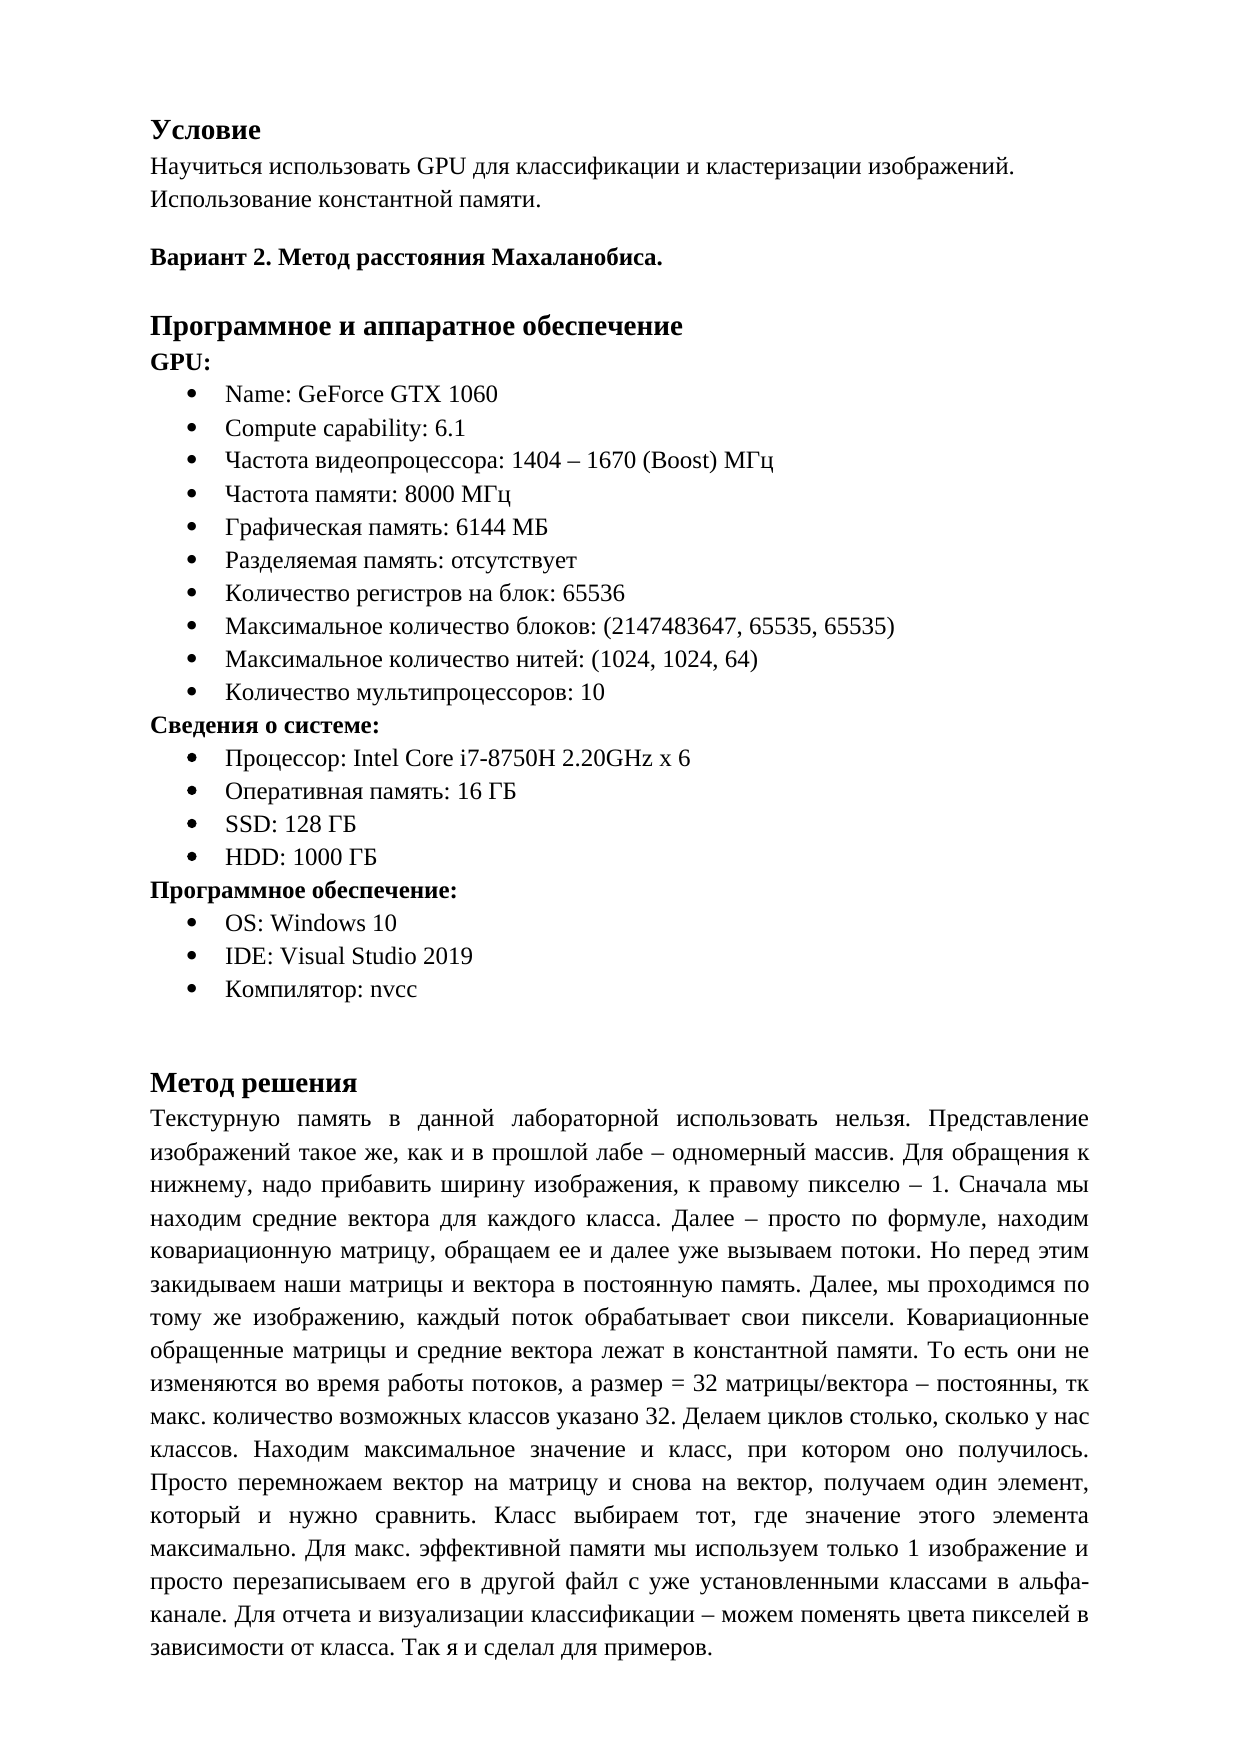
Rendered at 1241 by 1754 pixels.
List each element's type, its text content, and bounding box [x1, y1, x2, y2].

text Текстурную память в данной лабораторной использовать нельзя. Представление изображений такое же, как и в прошлой лабе – одномерный массив. Для обращения к нижнему, надо прибавить ширину изображения, к правому пикселю – 1. Сначала мы находим средние вектора для каждого класса. Далее – просто по формуле, находим ковариационную матрицу, обращаем ее и далее уже вызываем потоки. Но перед этим закидываем наши матрицы и вектора в постоянную память. Далее, мы проходимся по тому же изображению, каждый поток обрабатывает свои пиксели. Ковариационные обращенные матрицы и средние вектора лежат в константной памяти. То есть они не изменяются во время работы потоков, а размер = 32 матрицы/вектора – постоянны, тк макс. количество возможных классов указано 32. Делаем циклов столько, сколько у нас классов. Находим максимальное значение и класс, при котором оно получилось. Просто перемножаем вектор на матрицу и снова на вектор, получаем один элемент, который и нужно сравнить. Класс выбираем тот, где значение этого элемента максимально. Для макс. эффективной памяти мы используем только 1 изображение и просто перезаписываем его в другой файл с уже установленными классами в альфа-канале. Для отчета и визуализации классификации – можем поменять цвета пикселей в зависимости от класса. Так я и сделал для примеров. [150, 1103, 1090, 1661]
list Графическая память: 6144 МБ [187, 512, 1090, 540]
list Максимальное количество блоков: (2147483647, 65535, 65535) [187, 611, 1090, 639]
list OS: Windows 10 [187, 908, 1090, 937]
list IDE: Visual Studio 2019 [187, 941, 1090, 970]
list Оперативная память: 16 ГБ [187, 776, 1090, 804]
list Частота видеопроцессора: 1404 – 1670 (Boost) МГц [187, 446, 1090, 474]
list Разделяемая память: отсутствует [187, 545, 1090, 573]
list Количество мультипроцессоров: 10 [187, 677, 1090, 706]
text Научиться использовать GPU для классификации и кластеризации изображений. Использование константной памяти. [150, 151, 1090, 213]
list Compute capability: 6.1 [187, 413, 1090, 441]
list Name: GeForce GTX 1060 [187, 379, 1090, 408]
list Количество регистров на блок: 65536 [187, 578, 1090, 606]
list HDD: 1000 ГБ [187, 842, 1090, 871]
text Вариант 2. Метод расстояния Махаланобиса. [150, 242, 1090, 271]
list Максимальное количество нитей: (1024, 1024, 64) [187, 644, 1090, 672]
text GPU: [150, 347, 1090, 375]
list SSD: 128 ГБ [187, 809, 1090, 838]
list Частота памяти: 8000 МГц [187, 479, 1090, 507]
text Программное обеспечение: [150, 875, 1090, 904]
list Процессор: Intel Core i7-8750H 2.20GHz x 6 [187, 743, 1090, 772]
text Метод решения [150, 1065, 1090, 1098]
text Условие [150, 112, 1090, 146]
list Компилятор: nvcc [187, 974, 1090, 1003]
text Сведения о системе: [150, 710, 1090, 738]
text Программное и аппаратное обеспечение [150, 308, 1090, 342]
